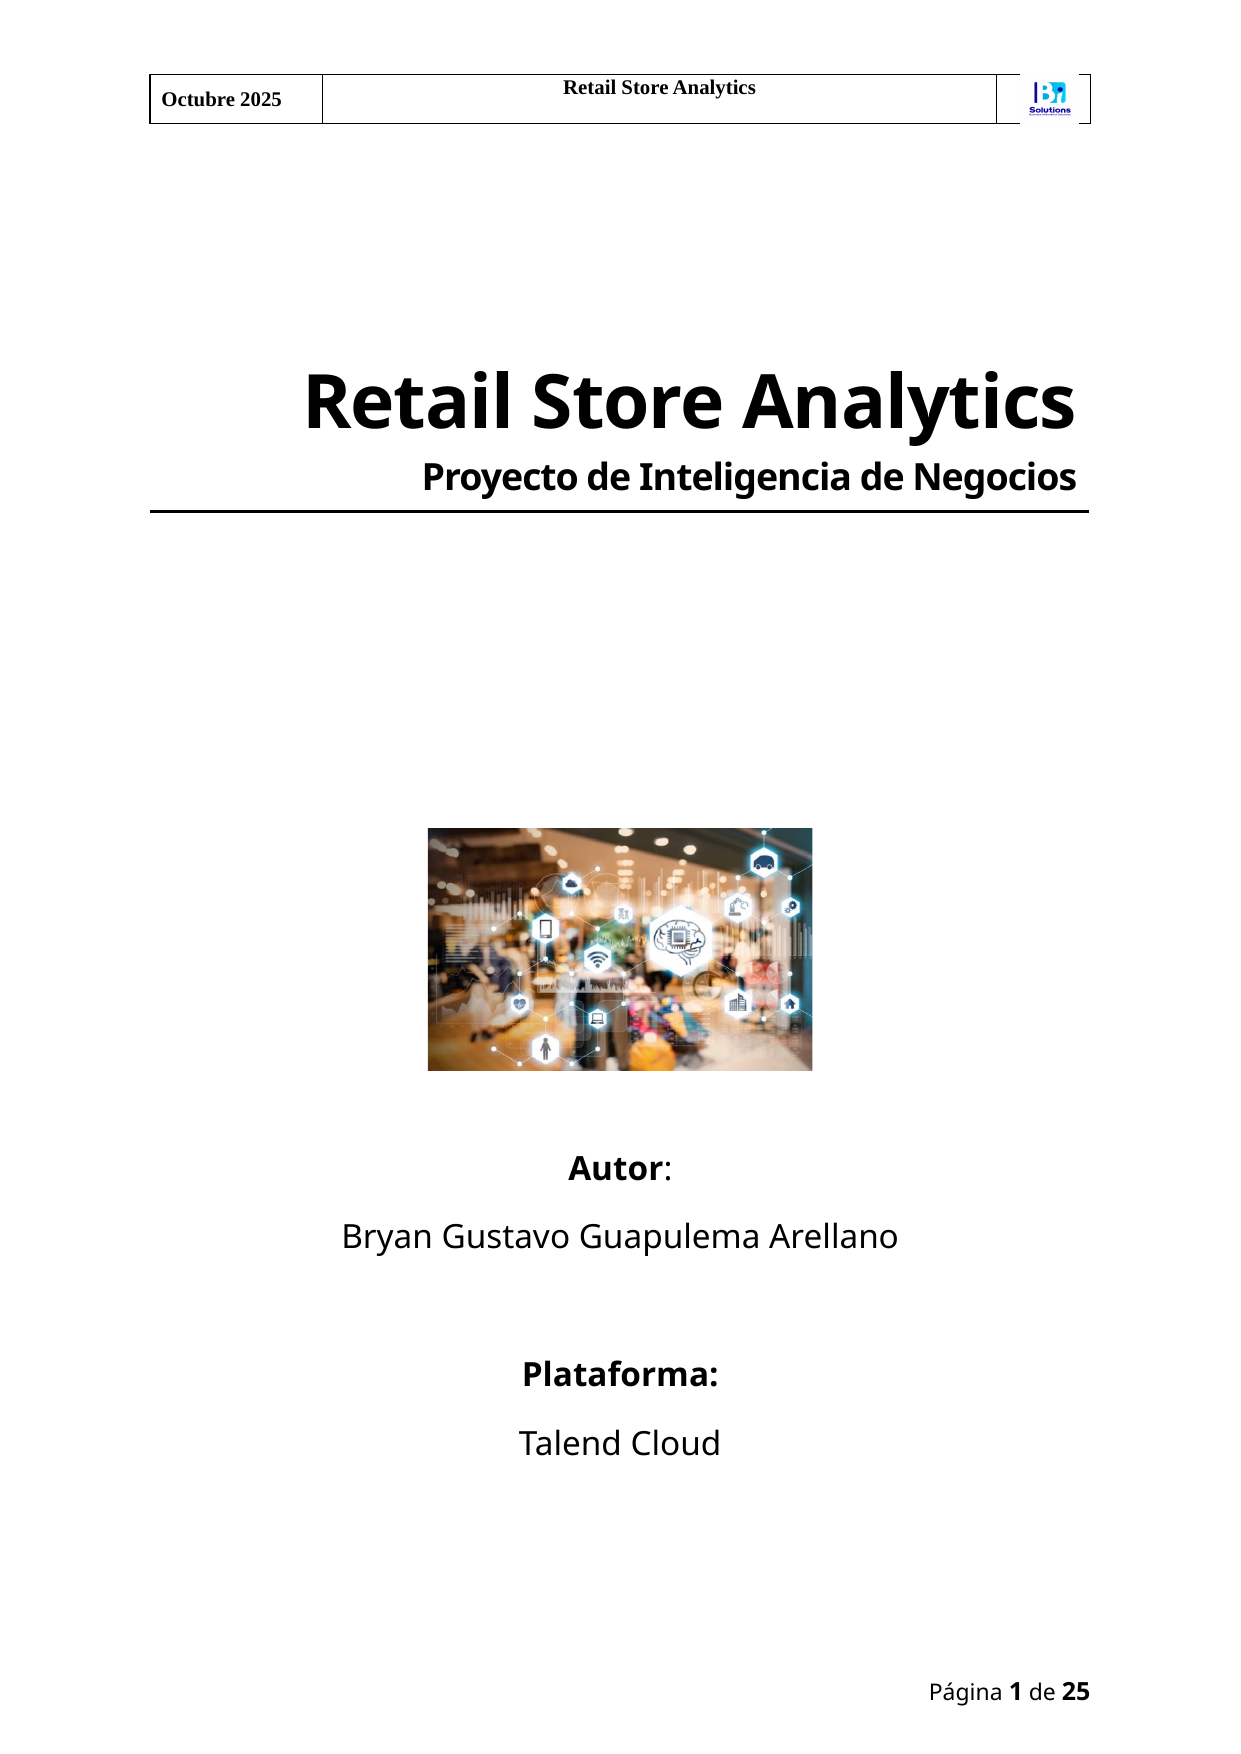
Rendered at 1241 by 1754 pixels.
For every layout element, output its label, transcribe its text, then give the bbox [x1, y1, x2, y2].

text Bryan Gustavo Guapulema Arellano [150, 1213, 1090, 1259]
picture [427, 828, 813, 1071]
picture [1020, 74, 1079, 124]
table_header Retail Store Analytics Proyecto de Inteligencia de Negocios [150, 349, 1089, 510]
text Autor: [150, 1144, 1090, 1190]
text Talend Cloud [150, 1420, 1090, 1465]
text Plataforma: [150, 1351, 1090, 1396]
